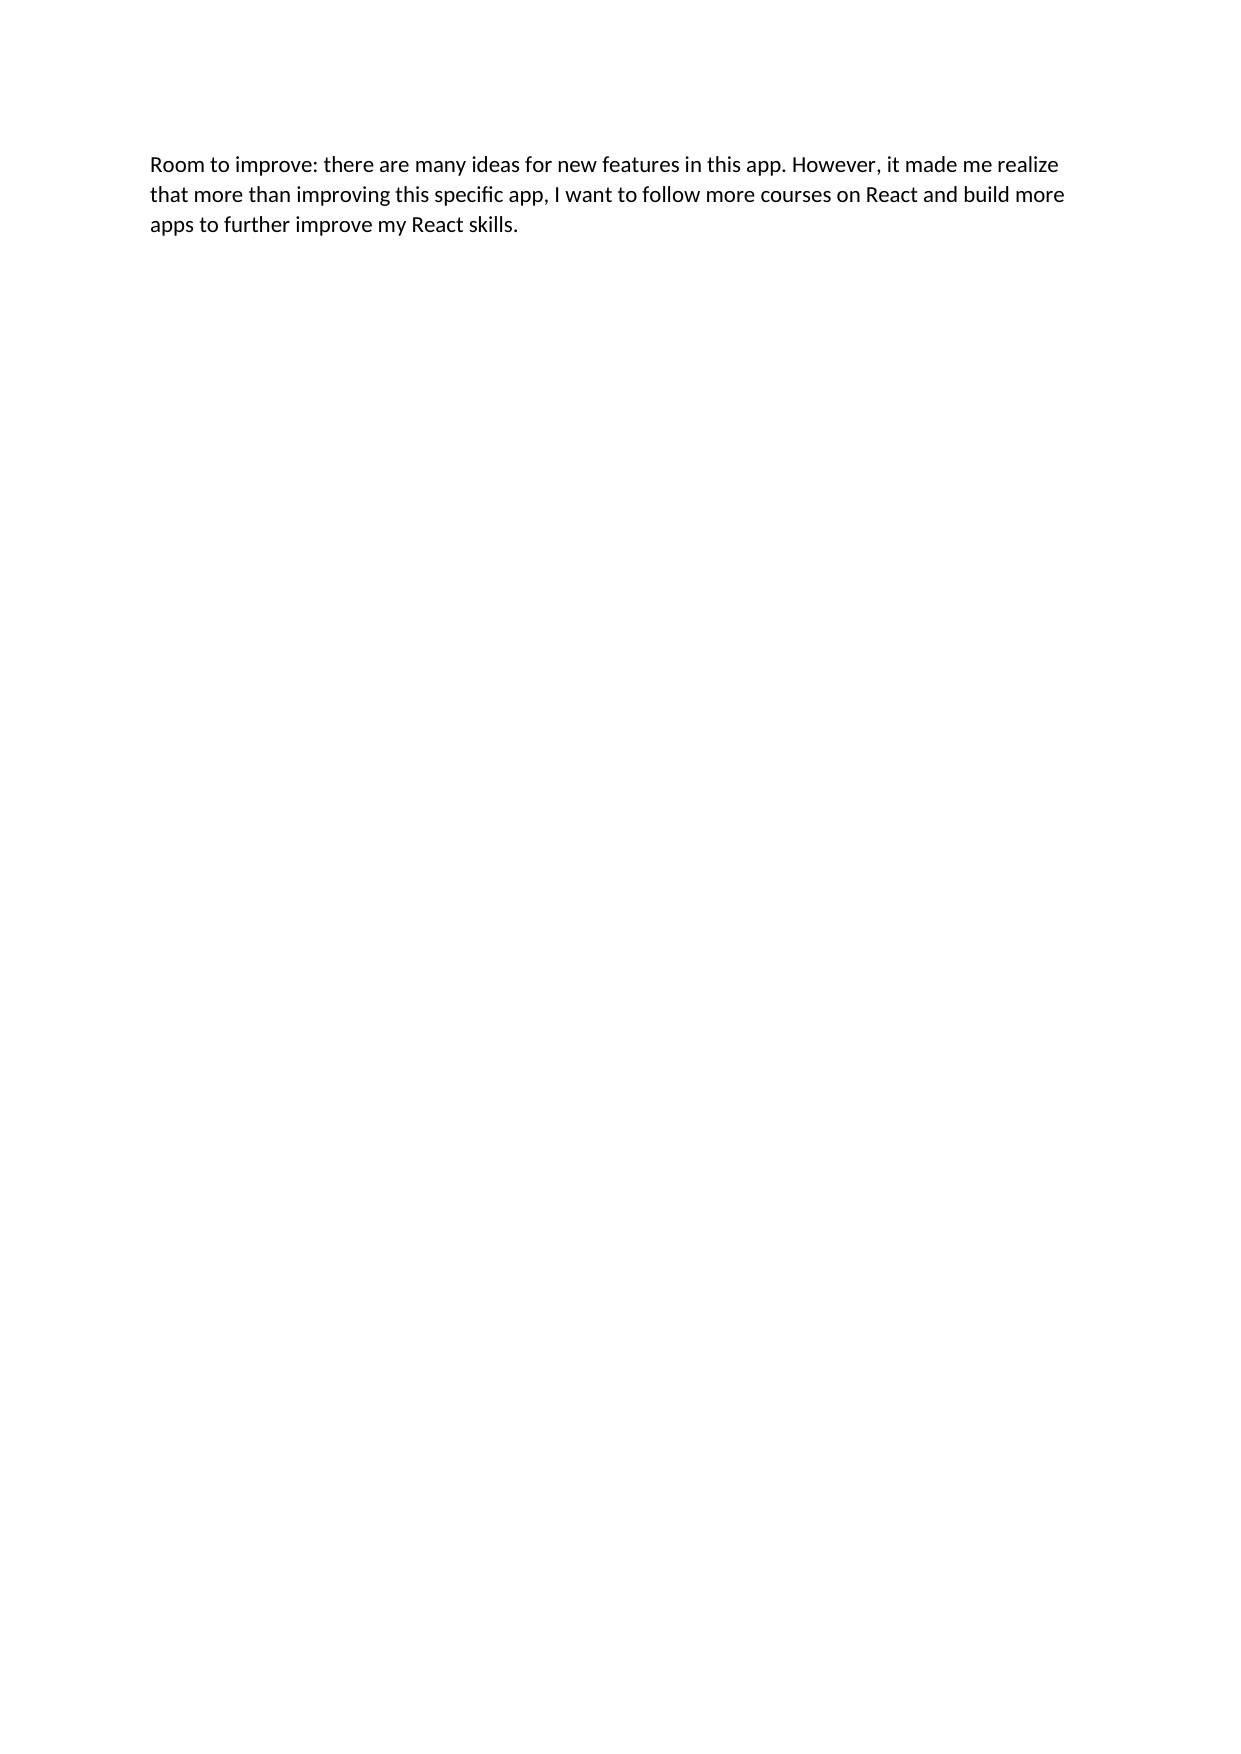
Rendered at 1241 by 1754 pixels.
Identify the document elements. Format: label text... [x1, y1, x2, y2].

text Room to improve: there are many ideas for new features in this app. However, it made me realize that more than improving this specific app, I want to follow more courses on React and build more apps to further improve my React skills. [150, 150, 1090, 238]
